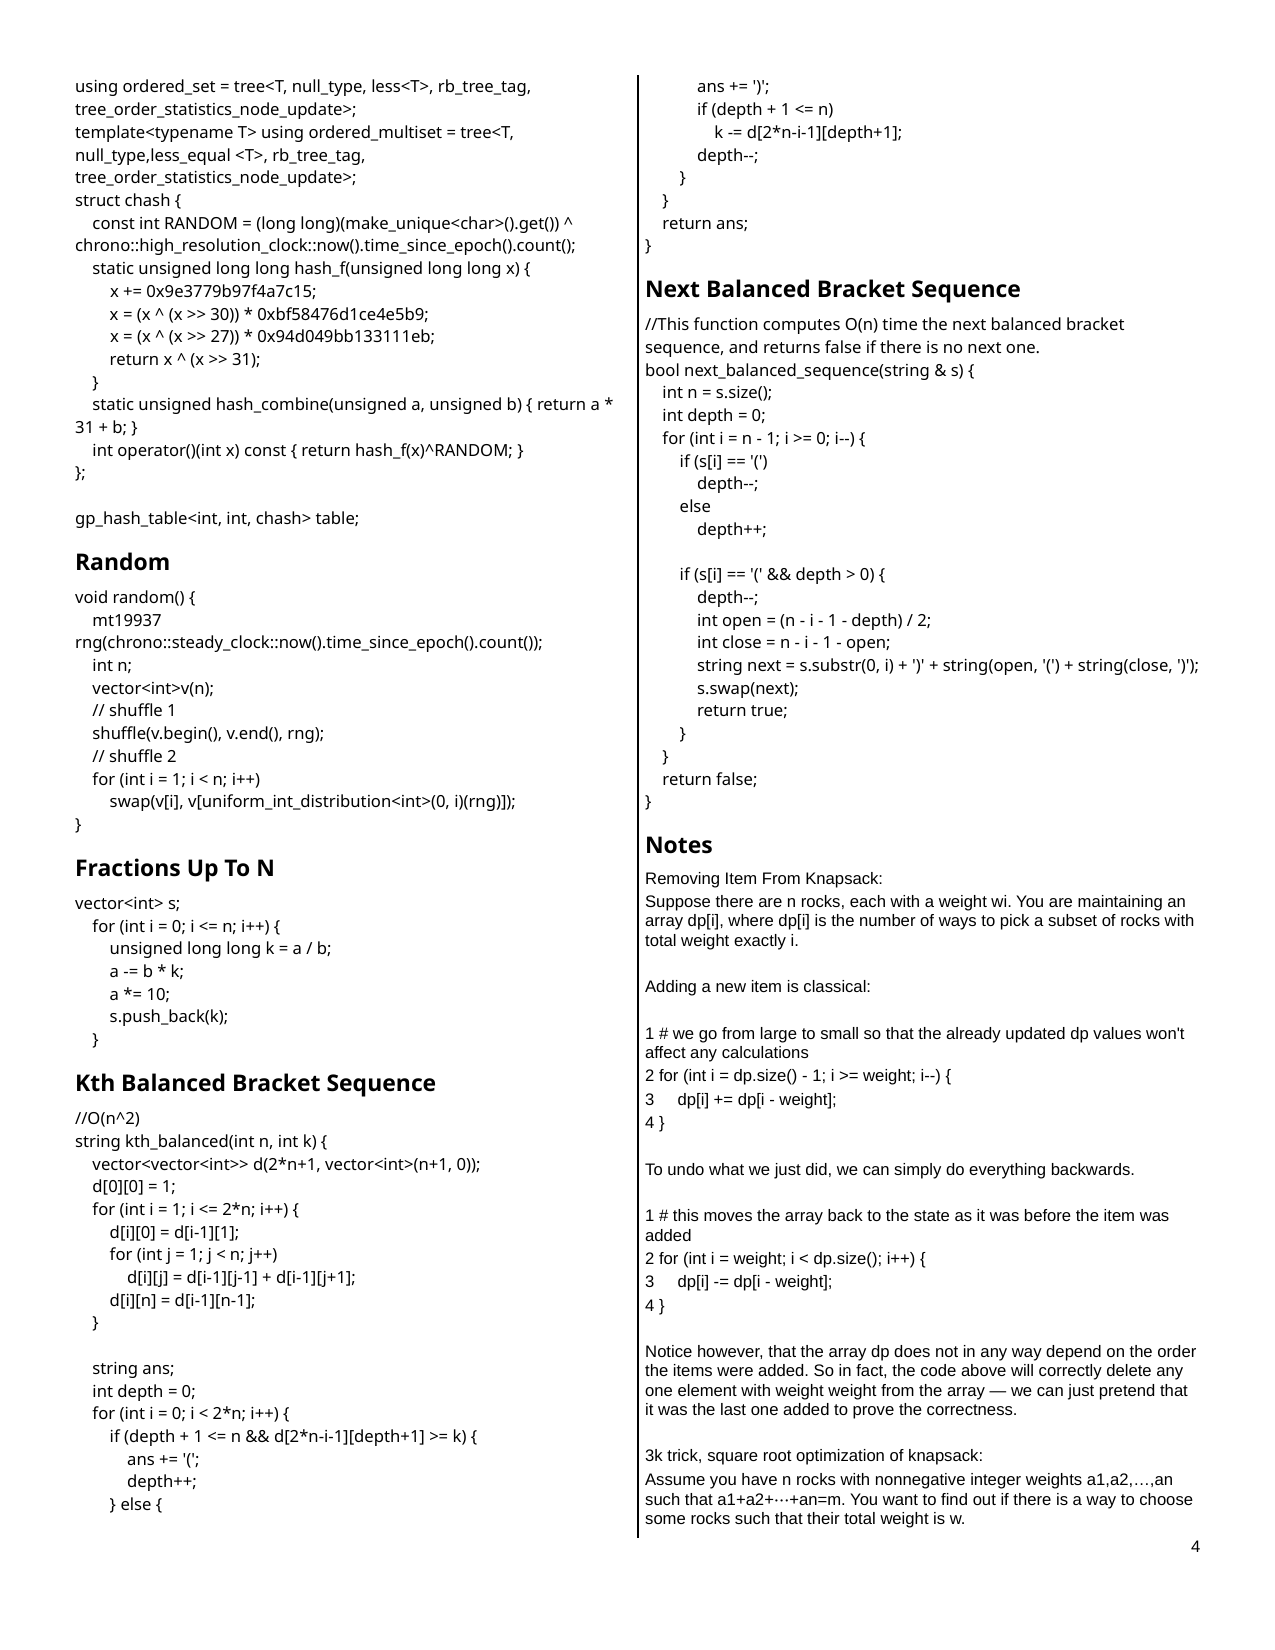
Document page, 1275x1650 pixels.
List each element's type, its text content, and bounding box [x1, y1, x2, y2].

text if (s[i] == '(') [645, 449, 1200, 472]
text const int RANDOM = (long long)(make_unique<char>().get()) ^ chrono::high_resolution_clock::now().time_since_epoch().count(); [75, 211, 630, 257]
text for (int j = 1; j < n; j++) [75, 1243, 630, 1266]
text Notice however, that the array dp does not in any way depend on the order the items were added. So in fact, the code above will correctly delete any one element with weight weight from the array — we can just pretend that it was the last one added to prove the correctness. [645, 1342, 1200, 1419]
text string ans; [75, 1356, 630, 1379]
text x = (x ^ (x >> 27)) * 0x94d049bb133111eb; [75, 325, 630, 347]
text 2 for (int i = weight; i < dp.size(); i++) { [645, 1249, 1200, 1268]
text Suppose there are n rocks, each with a weight wi. You are maintaining an array dp[i], where dp[i] is the number of ways to pick a subset of rocks with total weight exactly i. [645, 892, 1200, 949]
text return true; [645, 699, 1200, 722]
text } [75, 370, 630, 393]
text using ordered_set = tree<T, null_type, less<T>, rb_tree_tag, tree_order_statistics_node_update>; [75, 75, 630, 120]
text depth--; [645, 472, 1200, 494]
text vector<vector<int>> d(2*n+1, vector<int>(n+1, 0)); [75, 1152, 630, 1175]
text depth--; [645, 585, 1200, 608]
text vector<int> s; [75, 891, 630, 914]
text for (int i = 0; i < 2*n; i++) { [75, 1402, 630, 1424]
text Assume you have n rocks with nonnegative integer weights a1,a2,…,an such that a1+a2+⋯+an=m. You want to find out if there is a way to choose some rocks such that their total weight is w. [645, 1469, 1200, 1528]
text } [645, 790, 1200, 812]
text int n = s.size(); [645, 381, 1200, 404]
text static unsigned long long hash_f(unsigned long long x) { [75, 257, 630, 279]
text a -= b * k; [75, 959, 630, 982]
text d[i][0] = d[i-1][1]; [75, 1220, 630, 1243]
text } [75, 1311, 630, 1334]
text Removing Item From Knapsack: [645, 869, 1200, 888]
text //This function computes O(n) time the next balanced bracket sequence, and returns false if there is no next one. [645, 313, 1200, 358]
text bool next_balanced_sequence(string & s) { [645, 358, 1200, 381]
text string next = s.substr(0, i) + ')' + string(open, '(') + string(close, ')'); [645, 653, 1200, 676]
text } [645, 722, 1200, 744]
text for (int i = 0; i <= n; i++) { [75, 914, 630, 937]
text int n; [75, 653, 630, 676]
text s.push_back(k); [75, 1005, 630, 1028]
text } [75, 1028, 630, 1050]
text 4 } [645, 1295, 1200, 1314]
text k -= d[2*n-i-1][depth+1]; [645, 120, 1200, 143]
text x = (x ^ (x >> 30)) * 0xbf58476d1ce4e5b9; [75, 302, 630, 325]
subtitle Random [75, 546, 630, 577]
text 1 # we go from large to small so that the already updated dp values won't affect any calculations [645, 1024, 1200, 1062]
text for (int i = n - 1; i >= 0; i--) { [645, 426, 1200, 449]
text vector<int>v(n); [75, 676, 630, 699]
text 2 for (int i = dp.size() - 1; i >= weight; i--) { [645, 1066, 1200, 1085]
subtitle Kth Balanced Bracket Sequence [75, 1067, 630, 1098]
text int depth = 0; [645, 404, 1200, 426]
text int open = (n - i - 1 - depth) / 2; [645, 608, 1200, 631]
text depth++; [645, 517, 1200, 540]
subtitle Fractions Up To N [75, 852, 630, 883]
text 1 # this moves the array back to the state as it was before the item was added [645, 1206, 1200, 1244]
text if (depth + 1 <= n) [645, 98, 1200, 120]
text int close = n - i - 1 - open; [645, 631, 1200, 653]
text 4 } [645, 1113, 1200, 1132]
text gp_hash_table<int, int, chash> table; [75, 506, 630, 529]
text else [645, 494, 1200, 517]
text // shuffle 1 [75, 699, 630, 722]
text if (s[i] == '(' && depth > 0) { [645, 563, 1200, 585]
text 3k trick, square root optimization of knapsack: [645, 1446, 1200, 1465]
text x += 0x9e3779b97f4a7c15; [75, 279, 630, 302]
text for (int i = 1; i < n; i++) [75, 767, 630, 790]
text int operator()(int x) const { return hash_f(x)^RANDOM; } [75, 438, 630, 461]
text static unsigned hash_combine(unsigned a, unsigned b) { return a * 31 + b; } [75, 393, 630, 438]
text d[i][n] = d[i-1][n-1]; [75, 1288, 630, 1311]
text return false; [645, 767, 1200, 790]
text } [645, 188, 1200, 211]
text if (depth + 1 <= n && d[2*n-i-1][depth+1] >= k) { [75, 1424, 630, 1447]
text swap(v[i], v[uniform_int_distribution<int>(0, i)(rng)]); [75, 790, 630, 812]
text } [645, 234, 1200, 257]
text return x ^ (x >> 31); [75, 347, 630, 370]
text template<typename T> using ordered_multiset = tree<T, null_type,less_equal <T>, rb_tree_tag, tree_order_statistics_node_update>; [75, 120, 630, 188]
text for (int i = 1; i <= 2*n; i++) { [75, 1197, 630, 1220]
text To undo what we just did, we can simply do everything backwards. [645, 1159, 1200, 1179]
text ans += '('; [75, 1447, 630, 1470]
text //O(n^2) [75, 1107, 630, 1129]
text 3 dp[i] -= dp[i - weight]; [645, 1272, 1200, 1291]
text } else { [75, 1493, 630, 1515]
text } [75, 812, 630, 835]
text // shuffle 2 [75, 744, 630, 767]
text ans += ')'; [645, 75, 1200, 98]
text d[i][j] = d[i-1][j-1] + d[i-1][j+1]; [75, 1266, 630, 1288]
text 3 dp[i] += dp[i - weight]; [645, 1089, 1200, 1109]
text shuffle(v.begin(), v.end(), rng); [75, 722, 630, 744]
text depth--; [645, 143, 1200, 166]
text return ans; [645, 211, 1200, 234]
text string kth_balanced(int n, int k) { [75, 1129, 630, 1152]
text unsigned long long k = a / b; [75, 937, 630, 959]
text } [645, 744, 1200, 767]
text a *= 10; [75, 982, 630, 1005]
text depth++; [75, 1470, 630, 1493]
subtitle Next Balanced Bracket Sequence [645, 273, 1200, 304]
text int depth = 0; [75, 1379, 630, 1402]
text d[0][0] = 1; [75, 1175, 630, 1197]
text }; [75, 461, 630, 484]
text Adding a new item is classical: [645, 977, 1200, 996]
text struct chash { [75, 188, 630, 211]
text s.swap(next); [645, 676, 1200, 699]
text void random() { [75, 585, 630, 608]
text mt19937 rng(chrono::steady_clock::now().time_since_epoch().count()); [75, 608, 630, 653]
subtitle Notes [645, 829, 1200, 860]
text } [645, 166, 1200, 188]
